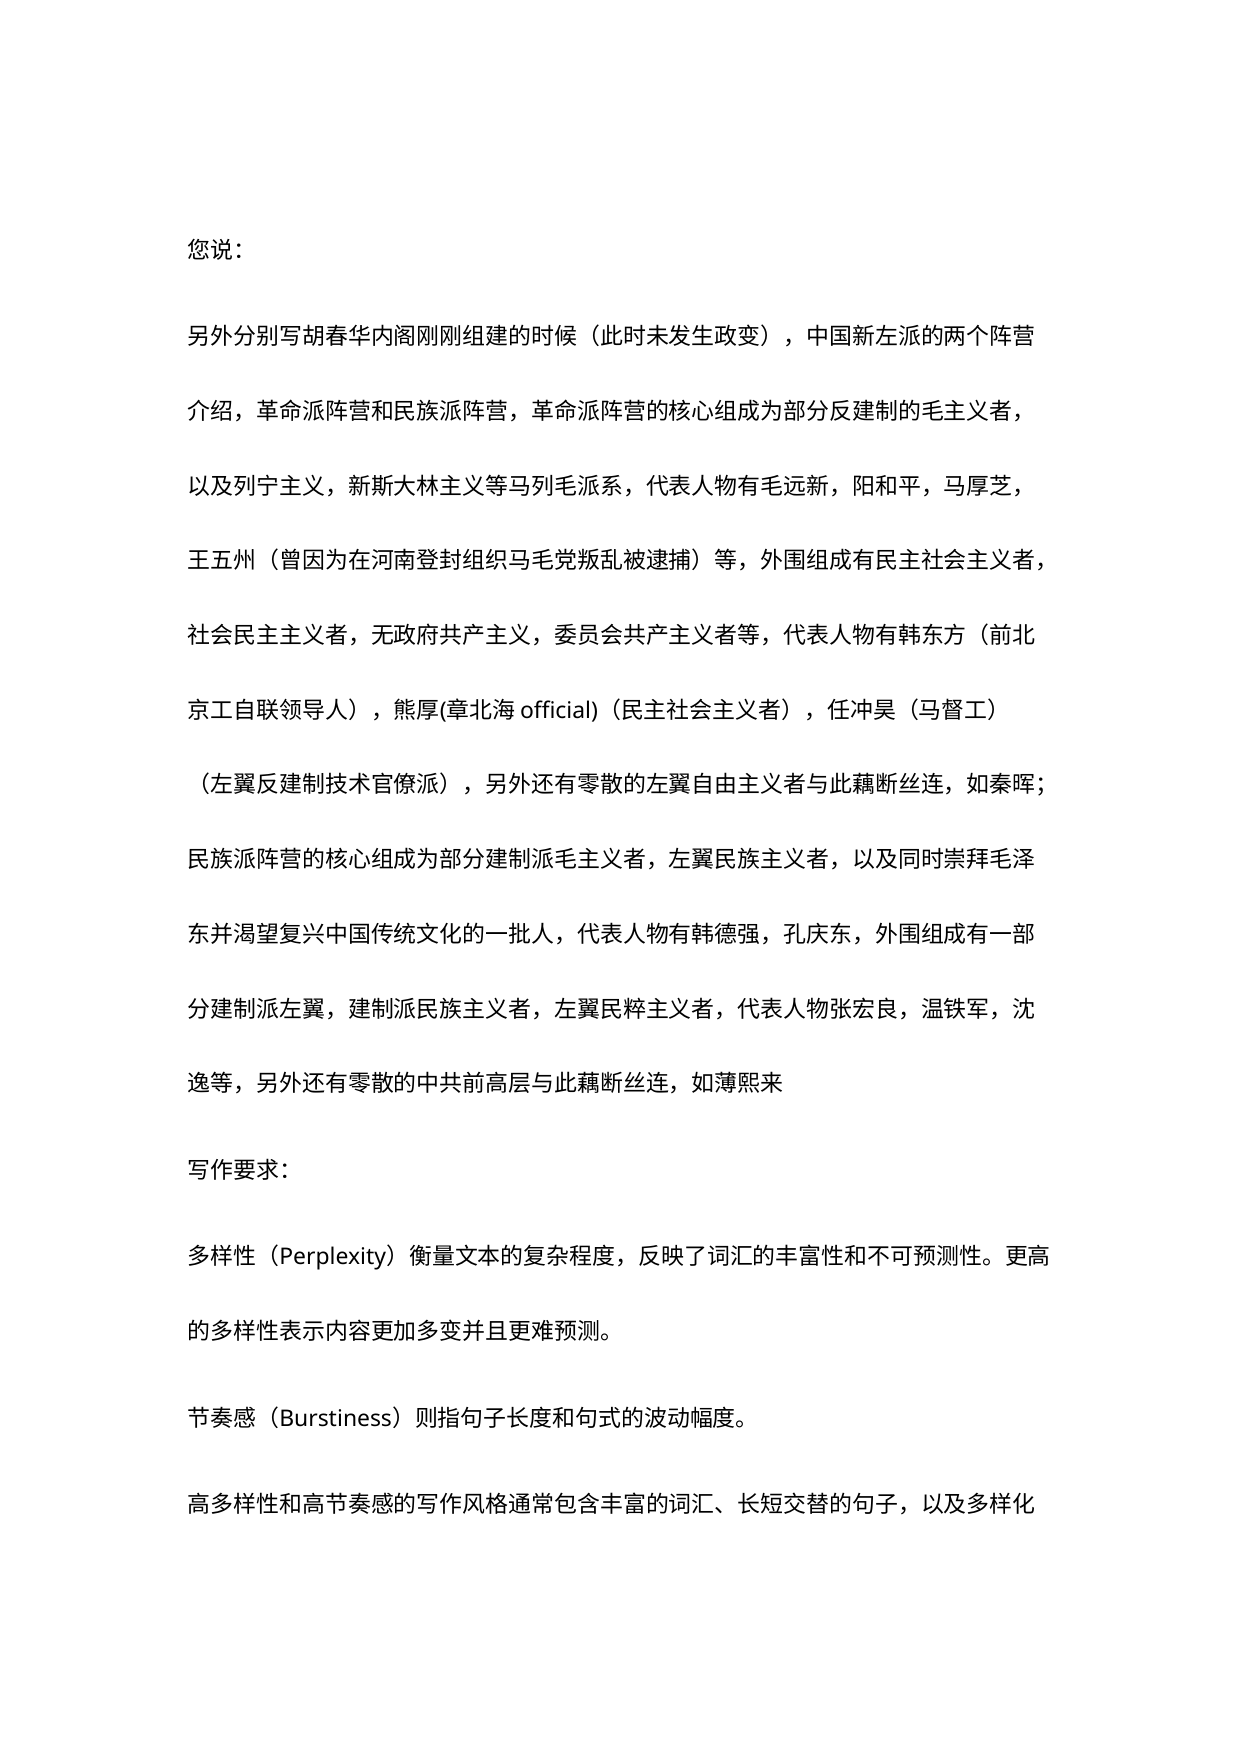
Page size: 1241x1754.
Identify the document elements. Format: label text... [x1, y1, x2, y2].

text 多样性（Perplexity）衡量文本的复杂程度，反映了词汇的丰富性和不可预测性。更高的多样性表示内容更加多变并且更难预测。 [187, 1222, 1053, 1362]
text 节奏感（Burstiness）则指句子长度和句式的波动幅度。 [187, 1384, 1053, 1449]
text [187, 1470, 1053, 1535]
text 另外分别写胡春华内阁刚刚组建的时候（此时未发生政变），中国新左派的两个阵营介绍，革命派阵营和民族派阵营，革命派阵营的核心组成为部分反建制的毛主义者，以及列宁主义，新斯大林主义等马列毛派系，代表人物有毛远新，阳和平，马厚芝，王五州（曾因为在河南登封组织马毛党叛乱被逮捕）等，外围组成有民主社会主义者，社会民主主义者，无政府共产主义，委员会共产主义者等，代表人物有韩东方（前北京工自联领导人），熊厚(章北海official)（民主社会主义者），任冲昊（马督工）（左翼反建制技术官僚派），另外还有零散的左翼自由主义者与此藕断丝连，如秦晖；民族派阵营的核心组成为部分建制派毛主义者，左翼民族主义者，以及同时崇拜毛泽东并渴望复兴中国传统文化的一批人，代表人物有韩德强，孔庆东，外围组成有一部分建制派左翼，建制派民族主义者，左翼民粹主义者，代表人物张宏良，温铁军，沈逸等，另外还有零散的中共前高层与此藕断丝连，如薄熙来 [187, 302, 1053, 1114]
text 写作要求： [187, 1136, 1053, 1201]
text 您说： [187, 216, 1053, 281]
